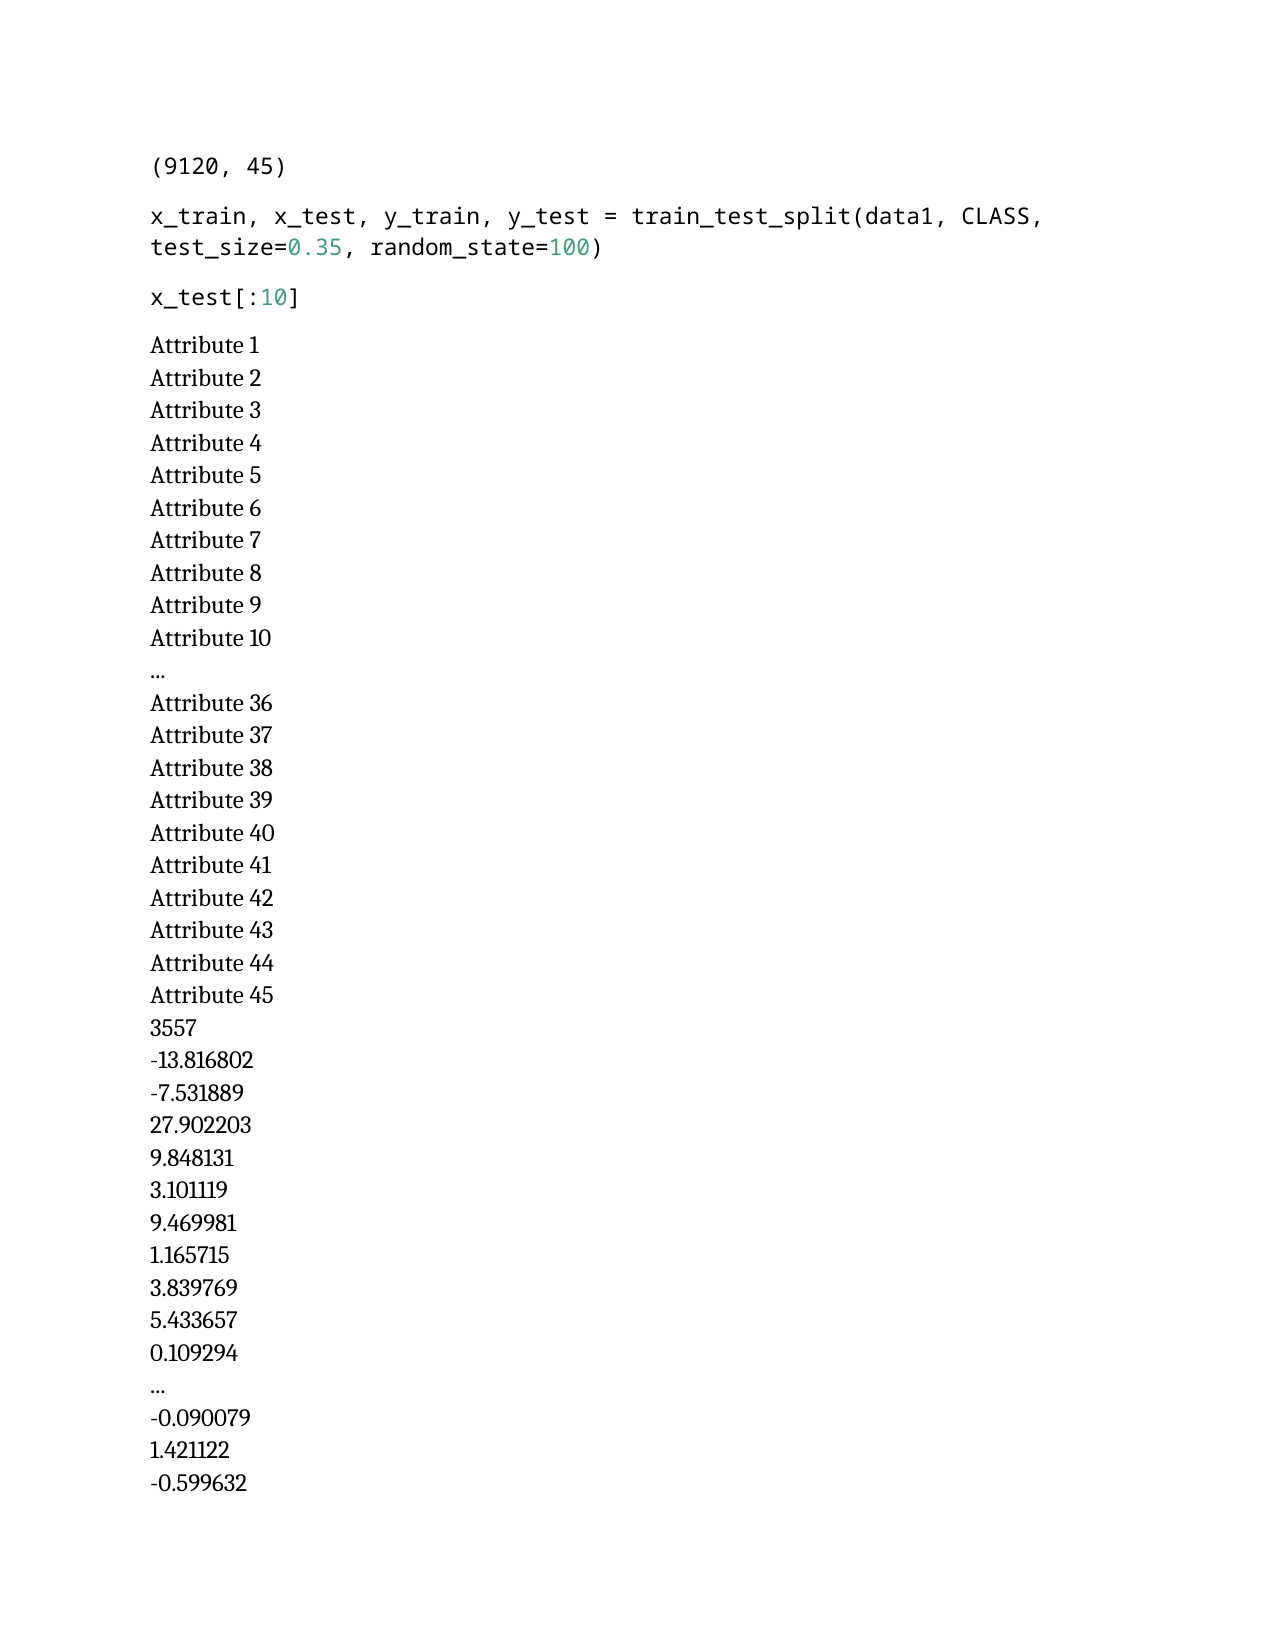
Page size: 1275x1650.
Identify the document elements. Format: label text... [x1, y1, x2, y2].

text ... [150, 1371, 1125, 1400]
text 3.839769 [150, 1274, 1125, 1302]
text Attribute 39 [150, 786, 1125, 815]
text Attribute 2 [150, 364, 1125, 392]
text -0.090079 [150, 1404, 1125, 1432]
text Attribute 44 [150, 949, 1125, 977]
text 27.902203 [150, 1111, 1125, 1140]
text x_test[:10] [150, 281, 1125, 312]
text 9.469981 [150, 1209, 1125, 1237]
text Attribute 8 [150, 559, 1125, 587]
text x_train, x_test, y_train, y_test = train_test_split(data1, CLASS, test_size=0.35, random_state=100) [150, 200, 1125, 262]
text Attribute 6 [150, 494, 1125, 522]
text -7.531889 [150, 1079, 1125, 1107]
text Attribute 43 [150, 916, 1125, 945]
text Attribute 5 [150, 461, 1125, 490]
text Attribute 7 [150, 526, 1125, 555]
text Attribute 10 [150, 624, 1125, 652]
text Attribute 37 [150, 721, 1125, 750]
text Attribute 42 [150, 884, 1125, 912]
text 1.165715 [150, 1241, 1125, 1270]
text Attribute 45 [150, 981, 1125, 1010]
text 3557 [150, 1014, 1125, 1042]
text 0.109294 [150, 1339, 1125, 1367]
text Attribute 1 [150, 331, 1125, 360]
text 5.433657 [150, 1306, 1125, 1335]
text Attribute 38 [150, 754, 1125, 782]
text (9120, 45) [150, 150, 1125, 181]
text Attribute 40 [150, 819, 1125, 847]
text 9.848131 [150, 1144, 1125, 1172]
text -13.816802 [150, 1046, 1125, 1075]
text Attribute 41 [150, 851, 1125, 880]
text Attribute 4 [150, 429, 1125, 457]
text Attribute 36 [150, 689, 1125, 717]
text -0.599632 [150, 1469, 1125, 1497]
text 3.101119 [150, 1176, 1125, 1205]
text ... [150, 656, 1125, 685]
text Attribute 3 [150, 396, 1125, 425]
text Attribute 9 [150, 591, 1125, 620]
text 1.421122 [150, 1436, 1125, 1465]
